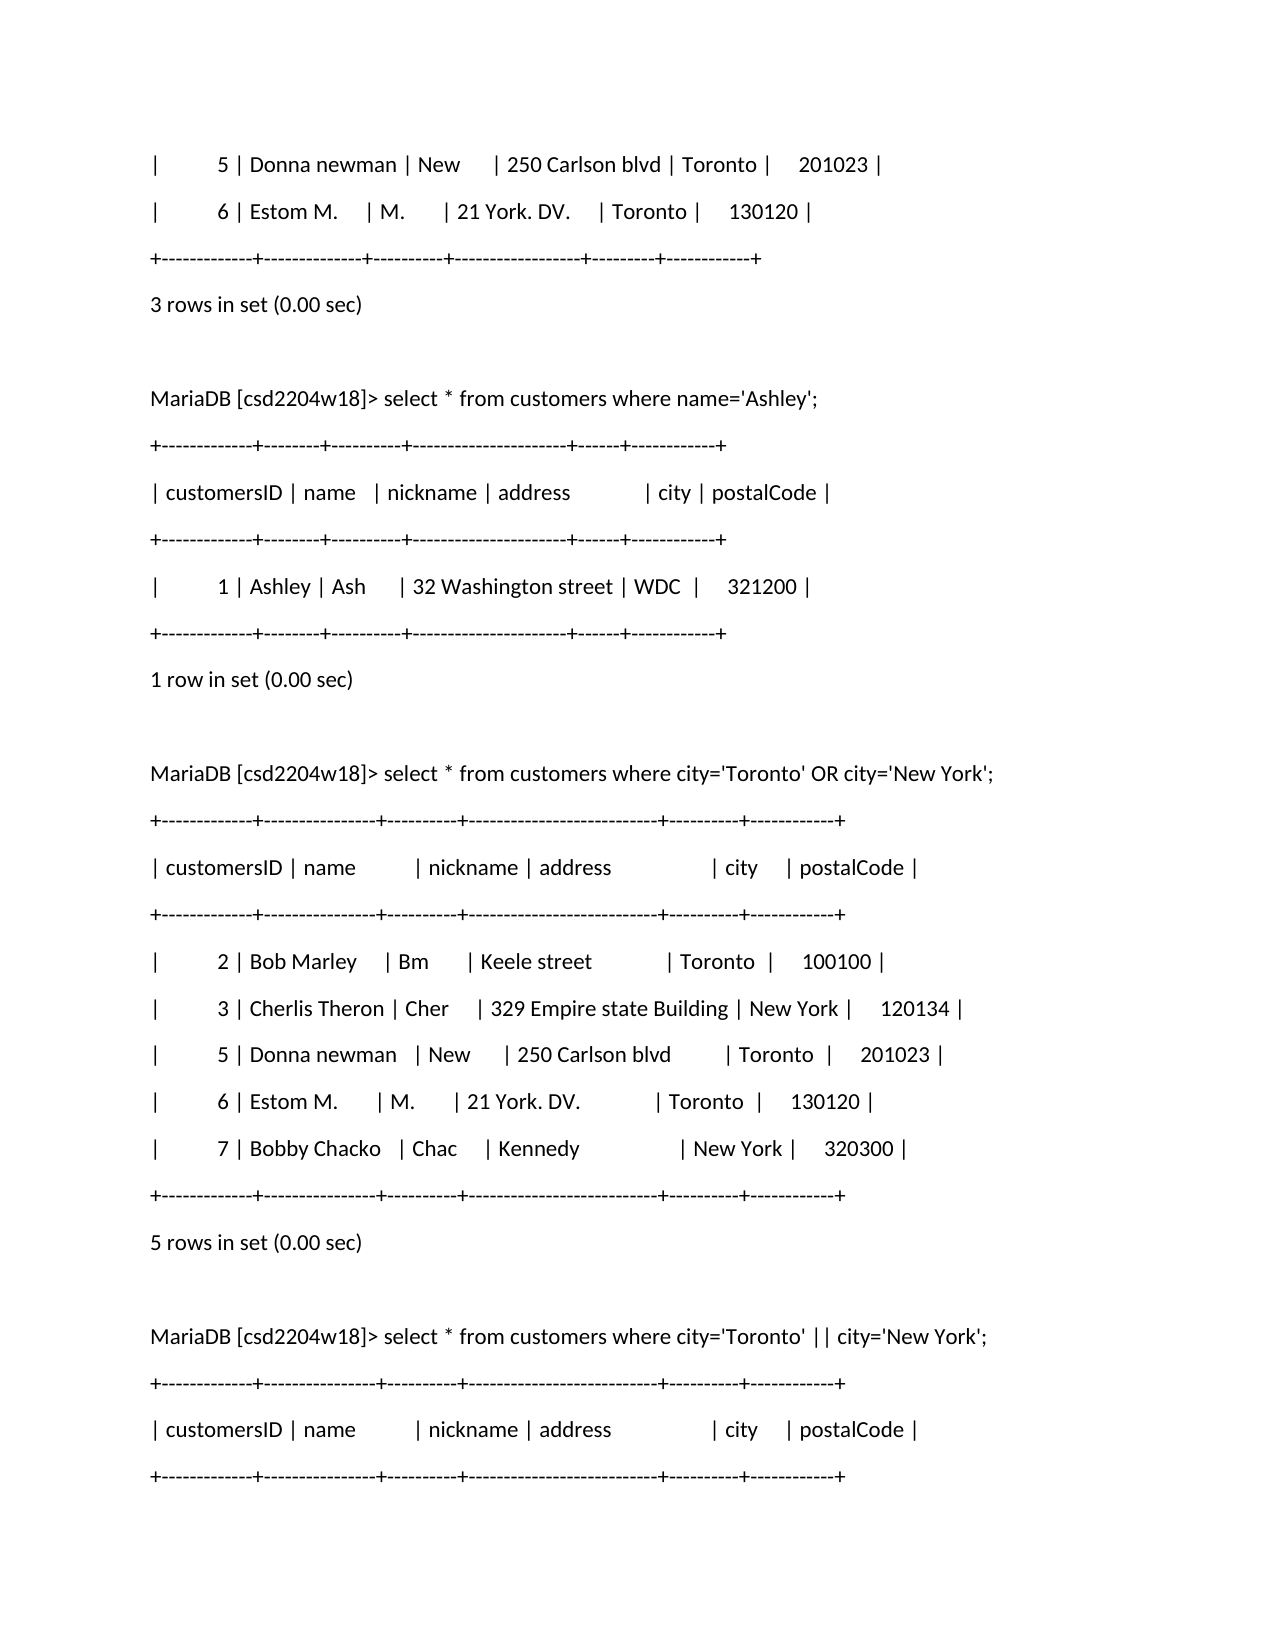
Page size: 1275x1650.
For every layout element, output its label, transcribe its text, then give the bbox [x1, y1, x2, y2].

text +-------------+----------------+----------+---------------------------+----------+------------+ [150, 1369, 1125, 1397]
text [150, 244, 1125, 272]
text +-------------+----------------+----------+---------------------------+----------+------------+ [150, 1462, 1125, 1491]
text | 1 | Ashley | Ash | 32 Washington street | WDC | 321200 | [150, 572, 1125, 600]
text +-------------+----------------+----------+---------------------------+----------+------------+ [150, 806, 1125, 834]
text | customersID | name | nickname | address | city | postalCode | [150, 478, 1125, 506]
text +-------------+--------+----------+----------------------+------+------------+ [150, 431, 1125, 459]
text | 6 | Estom M. | M. | 21 York. DV. | Toronto | 130120 | [150, 1087, 1125, 1116]
text +-------------+----------------+----------+---------------------------+----------+------------+ [150, 1181, 1125, 1209]
text | 5 | Donna newman | New | 250 Carlson blvd | Toronto | 201023 | [150, 1041, 1125, 1069]
text | 7 | Bobby Chacko | Chac | Kennedy | New York | 320300 | [150, 1134, 1125, 1162]
text | 5 | Donna newman | New | 250 Carlson blvd | Toronto | 201023 | [150, 150, 1125, 178]
text 1 row in set (0.00 sec) [150, 666, 1125, 694]
text +-------------+--------+----------+----------------------+------+------------+ [150, 619, 1125, 647]
text | customersID | name | nickname | address | city | postalCode | [150, 1416, 1125, 1444]
text 3 rows in set (0.00 sec) [150, 291, 1125, 319]
text +-------------+--------+----------+----------------------+------+------------+ [150, 525, 1125, 553]
text MariaDB [csd2204w18]> select * from customers where city='Toronto' OR city='New York'; [150, 759, 1125, 787]
text MariaDB [csd2204w18]> select * from customers where name='Ashley'; [150, 384, 1125, 412]
text | 3 | Cherlis Theron | Cher | 329 Empire state Building | New York | 120134 | [150, 994, 1125, 1022]
text +-------------+----------------+----------+---------------------------+----------+------------+ [150, 900, 1125, 928]
text | 2 | Bob Marley | Bm | Keele street | Toronto | 100100 | [150, 947, 1125, 975]
text | 6 | Estom M. | M. | 21 York. DV. | Toronto | 130120 | [150, 197, 1125, 225]
text | customersID | name | nickname | address | city | postalCode | [150, 853, 1125, 881]
text 5 rows in set (0.00 sec) [150, 1228, 1125, 1256]
text MariaDB [csd2204w18]> select * from customers where city='Toronto' || city='New York'; [150, 1322, 1125, 1350]
